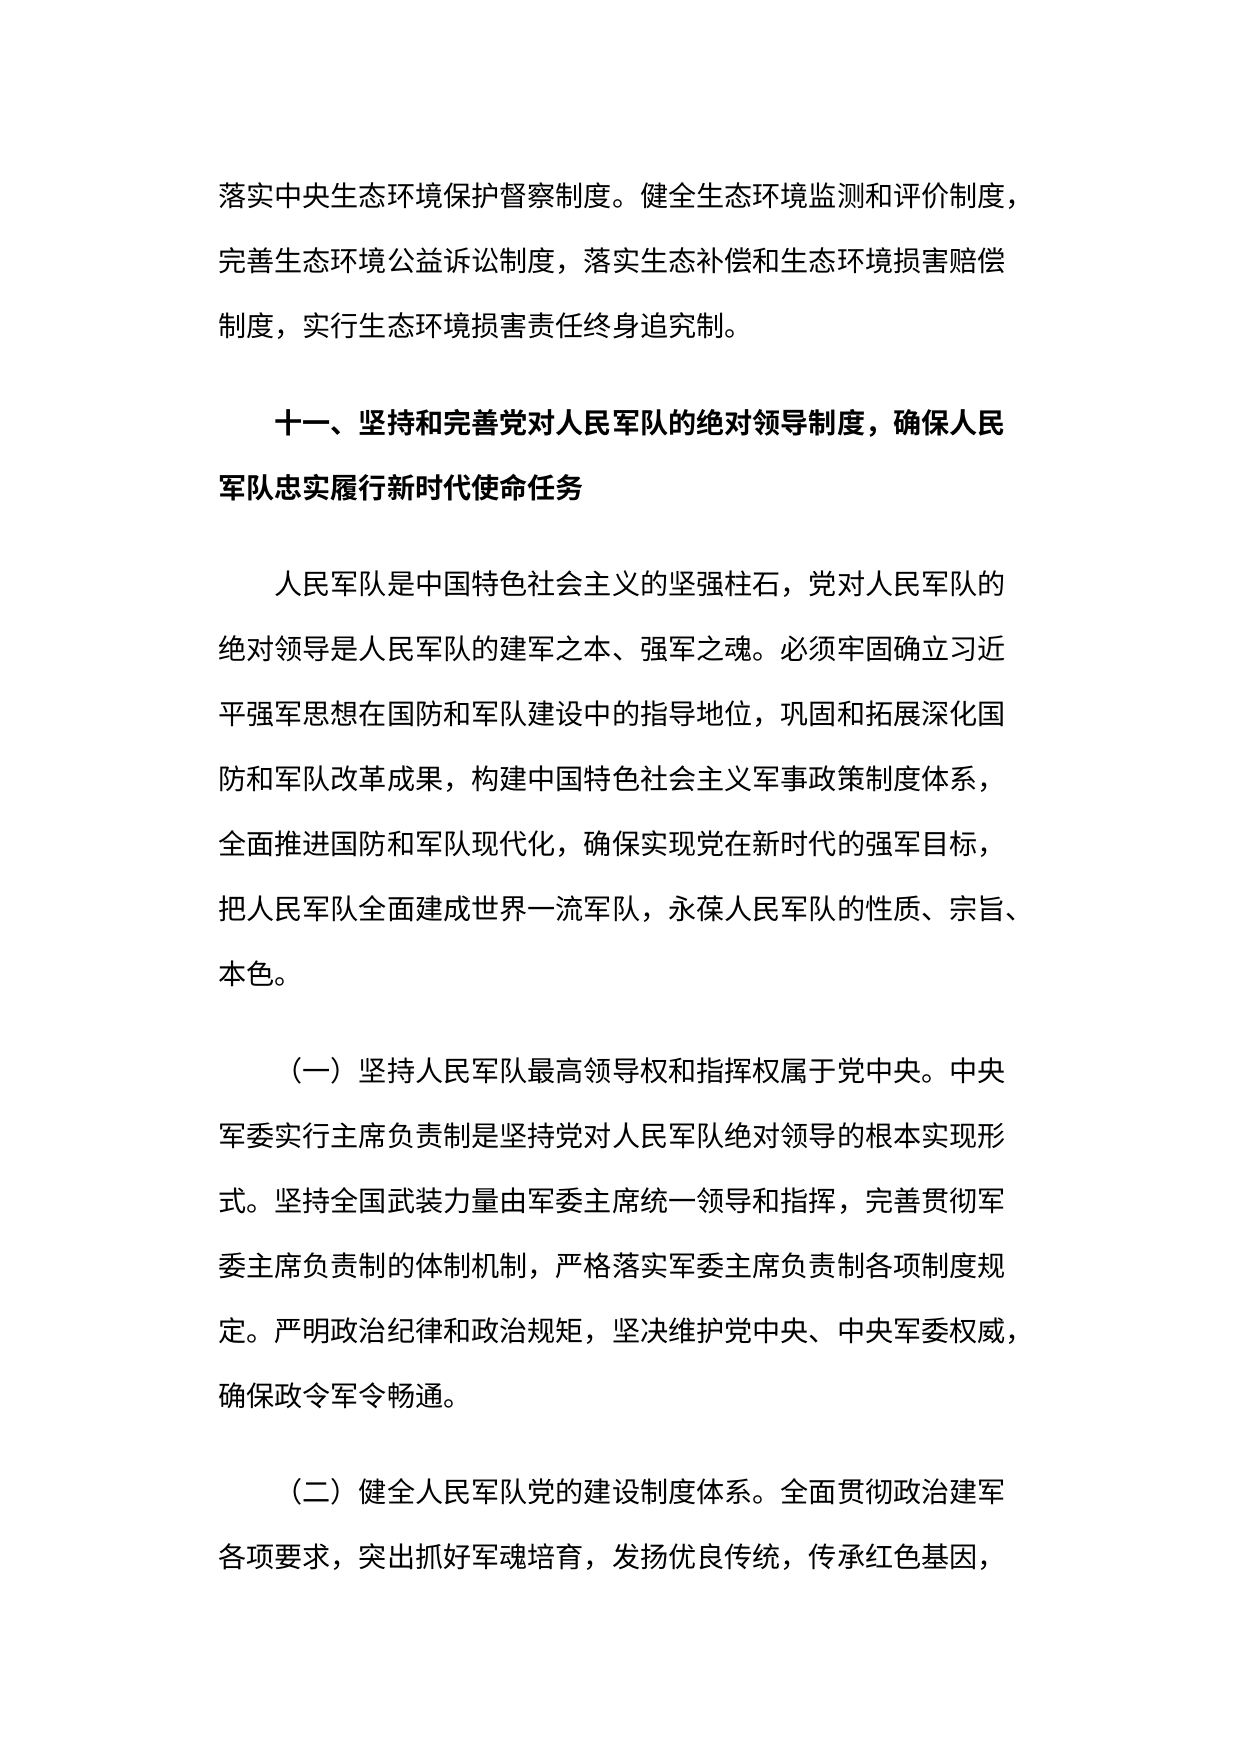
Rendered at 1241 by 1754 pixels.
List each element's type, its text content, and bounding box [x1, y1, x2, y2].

text 人民军队是中国特色社会主义的坚强柱石，党对人民军队的绝对领导是人民军队的建军之本、强军之魂。必须牢固确立习近平强军思想在国防和军队建设中的指导地位，巩固和拓展深化国防和军队改革成果，构建中国特色社会主义军事政策制度体系，全面推进国防和军队现代化，确保实现党在新时代的强军目标，把人民军队全面建成世界一流军队，永葆人民军队的性质、宗旨、本色。 [218, 550, 1022, 1005]
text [218, 162, 1022, 357]
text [218, 1458, 1022, 1588]
text 十一、坚持和完善党对人民军队的绝对领导制度，确保人民军队忠实履行新时代使命任务 [218, 388, 1022, 518]
text （一）坚持人民军队最高领导权和指挥权属于党中央。中央军委实行主席负责制是坚持党对人民军队绝对领导的根本实现形式。坚持全国武装力量由军委主席统一领导和指挥，完善贯彻军委主席负责制的体制机制，严格落实军委主席负责制各项制度规定。严明政治纪律和政治规矩，坚决维护党中央、中央军委权威，确保政令军令畅通。 [218, 1036, 1022, 1426]
